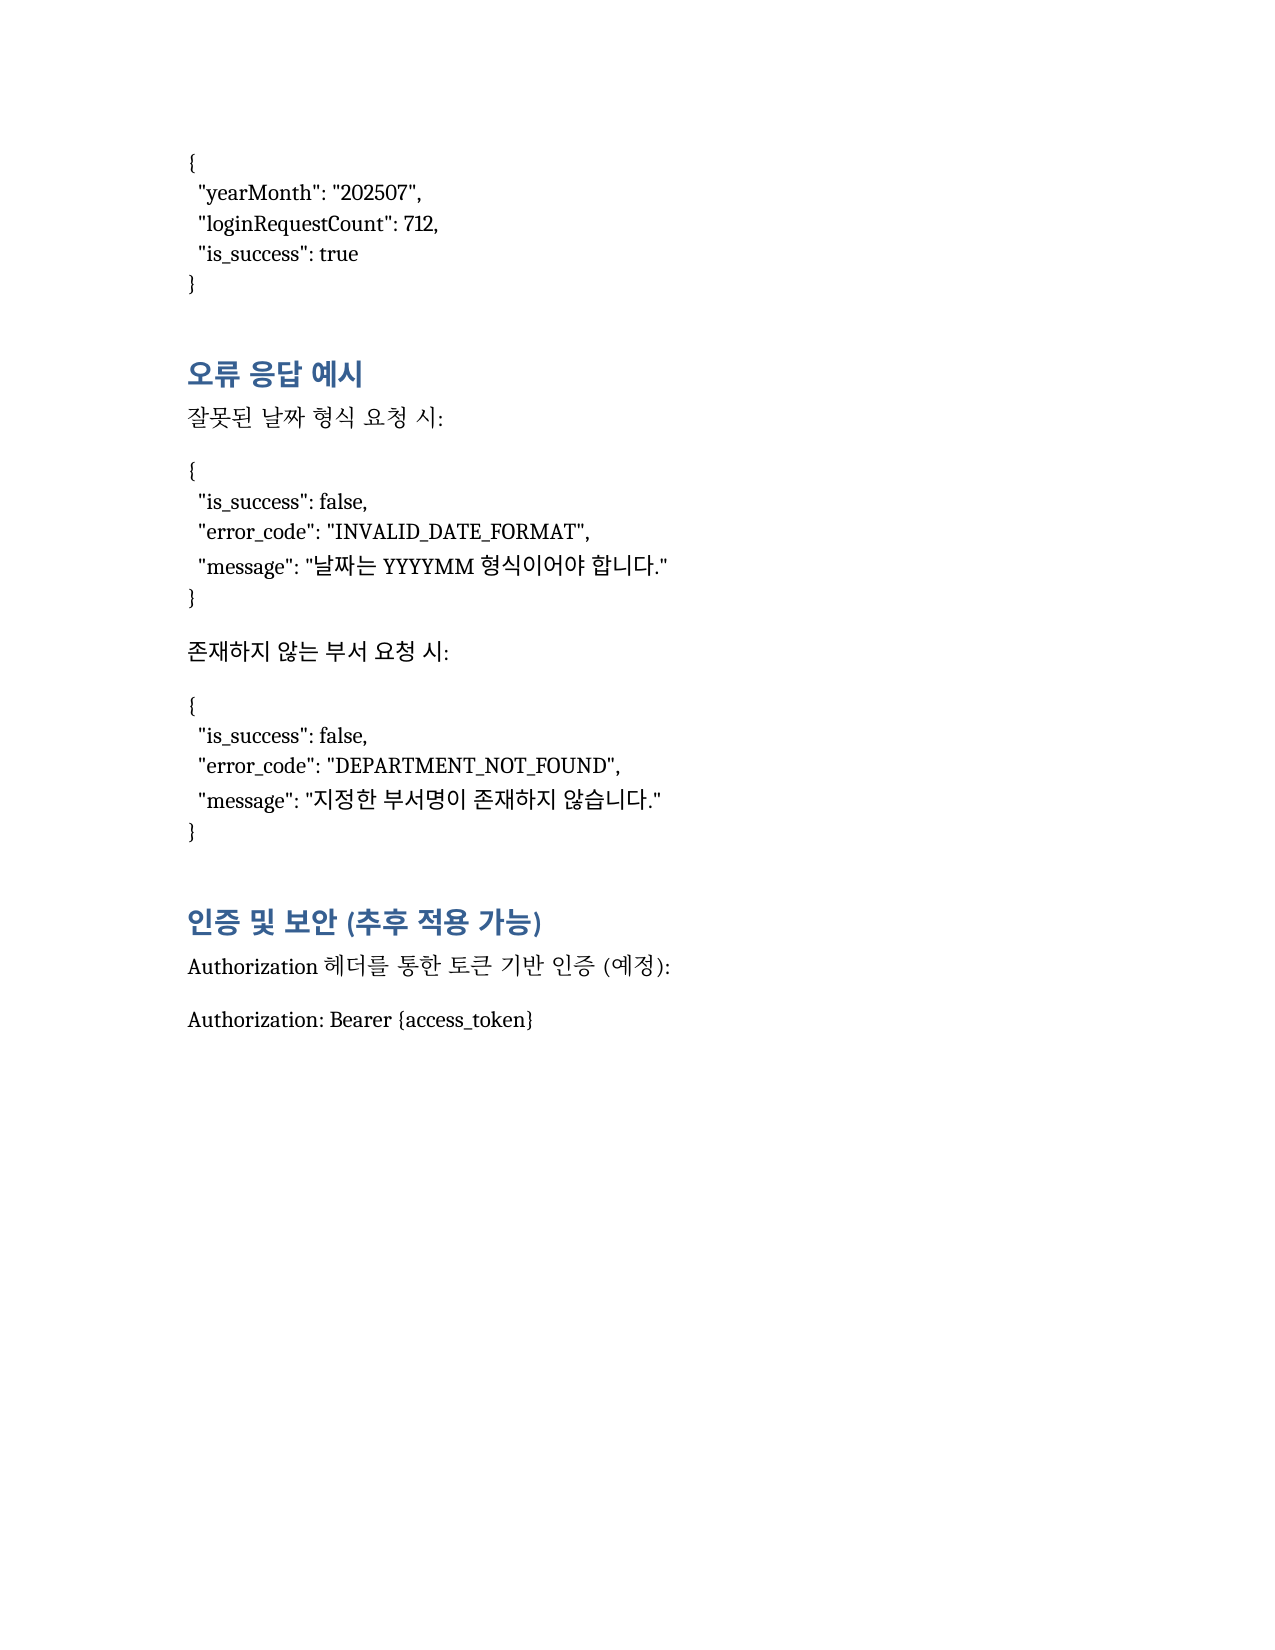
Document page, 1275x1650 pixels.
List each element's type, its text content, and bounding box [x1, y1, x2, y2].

text { "yearMonth": "202507", "loginRequestCount": 712, "is_success": true } [187, 150, 1087, 297]
text Authorization 헤더를 통한 토큰 기반 인증 (예정): [187, 948, 1087, 981]
text { "is_success": false, "error_code": "DEPARTMENT_NOT_FOUND", "message": "지정한 부서명이 존재하지 않습니다." } [187, 693, 1087, 846]
text { "is_success": false, "error_code": "INVALID_DATE_FORMAT", "message": "날짜는 YYYYMM 형식이어야 합니다." } [187, 458, 1087, 611]
text 존재하지 않는 부서 요청 시: [187, 636, 1087, 667]
text Authorization: Bearer {access_token} [187, 1007, 1087, 1033]
text 잘못된 날짜 형식 요청 시: [187, 399, 1087, 432]
subtitle 인증 및 보안 (추후 적용 가능) [187, 899, 1087, 942]
subtitle 오류 응답 예시 [187, 351, 1087, 393]
